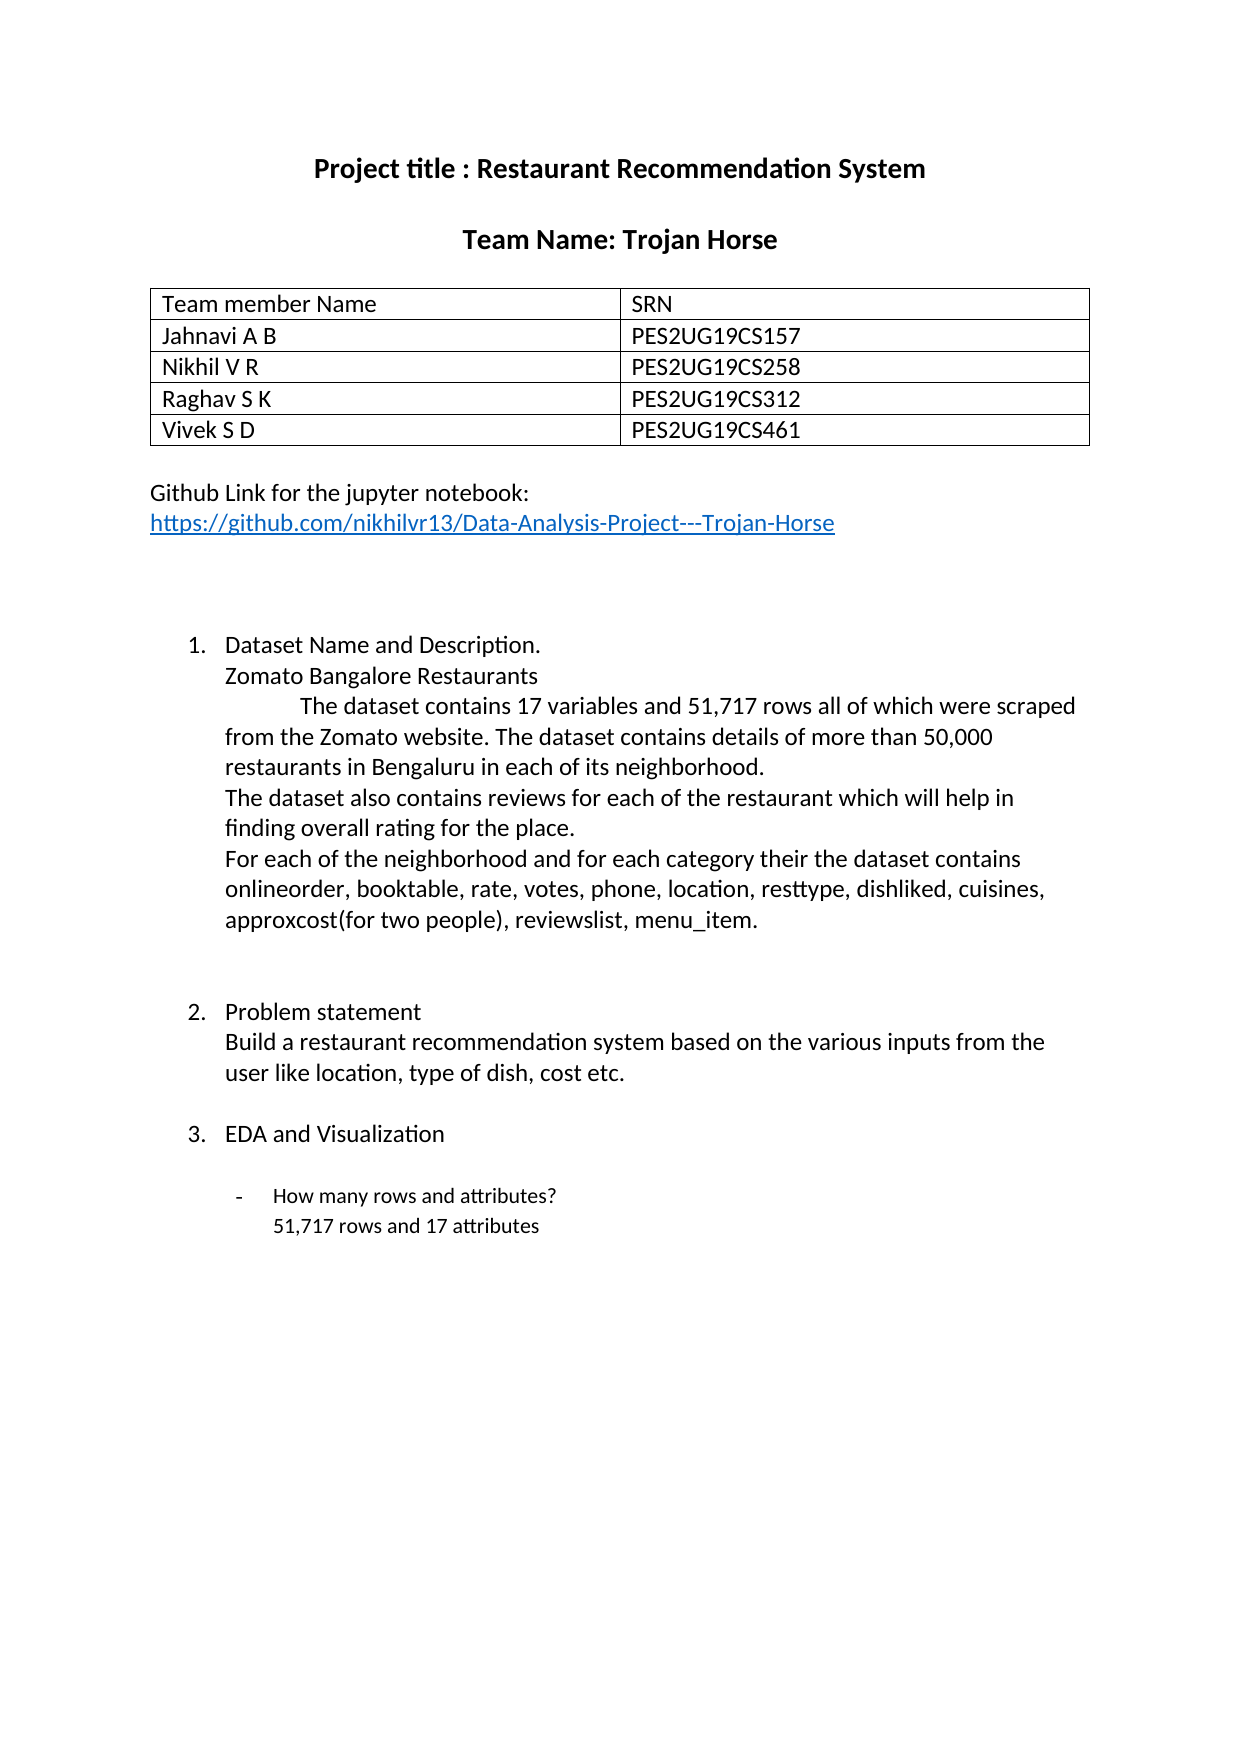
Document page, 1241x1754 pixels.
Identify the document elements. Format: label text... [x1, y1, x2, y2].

list How many rows and attributes? [235, 1182, 1090, 1209]
text The dataset contains 17 variables and 51,717 rows all of which were scraped from the Zomato website. The dataset contains details of more than 50,000 restaurants in Bengaluru in each of its neighborhood. [225, 690, 1090, 782]
text Project title : Restaurant Recommendation System [150, 150, 1090, 186]
table_cell Nikhil V R [151, 352, 620, 382]
table_cell PES2UG19CS258 [621, 352, 1089, 382]
table_cell Vivek S D [151, 415, 620, 445]
list Problem statement [187, 996, 1090, 1026]
text Zomato Bangalore Restaurants [225, 660, 1090, 690]
list EDA and Visualization [187, 1118, 1090, 1148]
table_cell PES2UG19CS157 [621, 320, 1089, 351]
list Dataset Name and Description. [187, 629, 1090, 660]
text Team Name: Trojan Horse [150, 221, 1090, 257]
text Github Link for the jupyter notebook: [150, 477, 1090, 507]
table_cell Jahnavi A B [151, 320, 620, 351]
text The dataset also contains reviews for each of the restaurant which will help in finding overall rating for the place. [225, 782, 1090, 843]
text For each of the neighborhood and for each category their the dataset contains onlineorder, booktable, rate, votes, phone, location, resttype, dishliked, cuisines, approxcost(for two people), reviewslist, menu_item. [225, 843, 1090, 934]
text https://github.com/nikhilvr13/Data-Analysis-Project---Trojan-Horse [150, 507, 1090, 538]
list Build a restaurant recommendation system based on the various inputs from the user like location, type of dish, cost etc. [225, 1026, 1090, 1087]
table_cell PES2UG19CS312 [621, 383, 1089, 414]
table_header SRN [621, 289, 1089, 319]
table_cell PES2UG19CS461 [621, 415, 1089, 445]
table_header Team member Name [151, 289, 620, 319]
table_cell Raghav S K [151, 383, 620, 414]
list 51,717 rows and 17 attributes [273, 1212, 1090, 1239]
